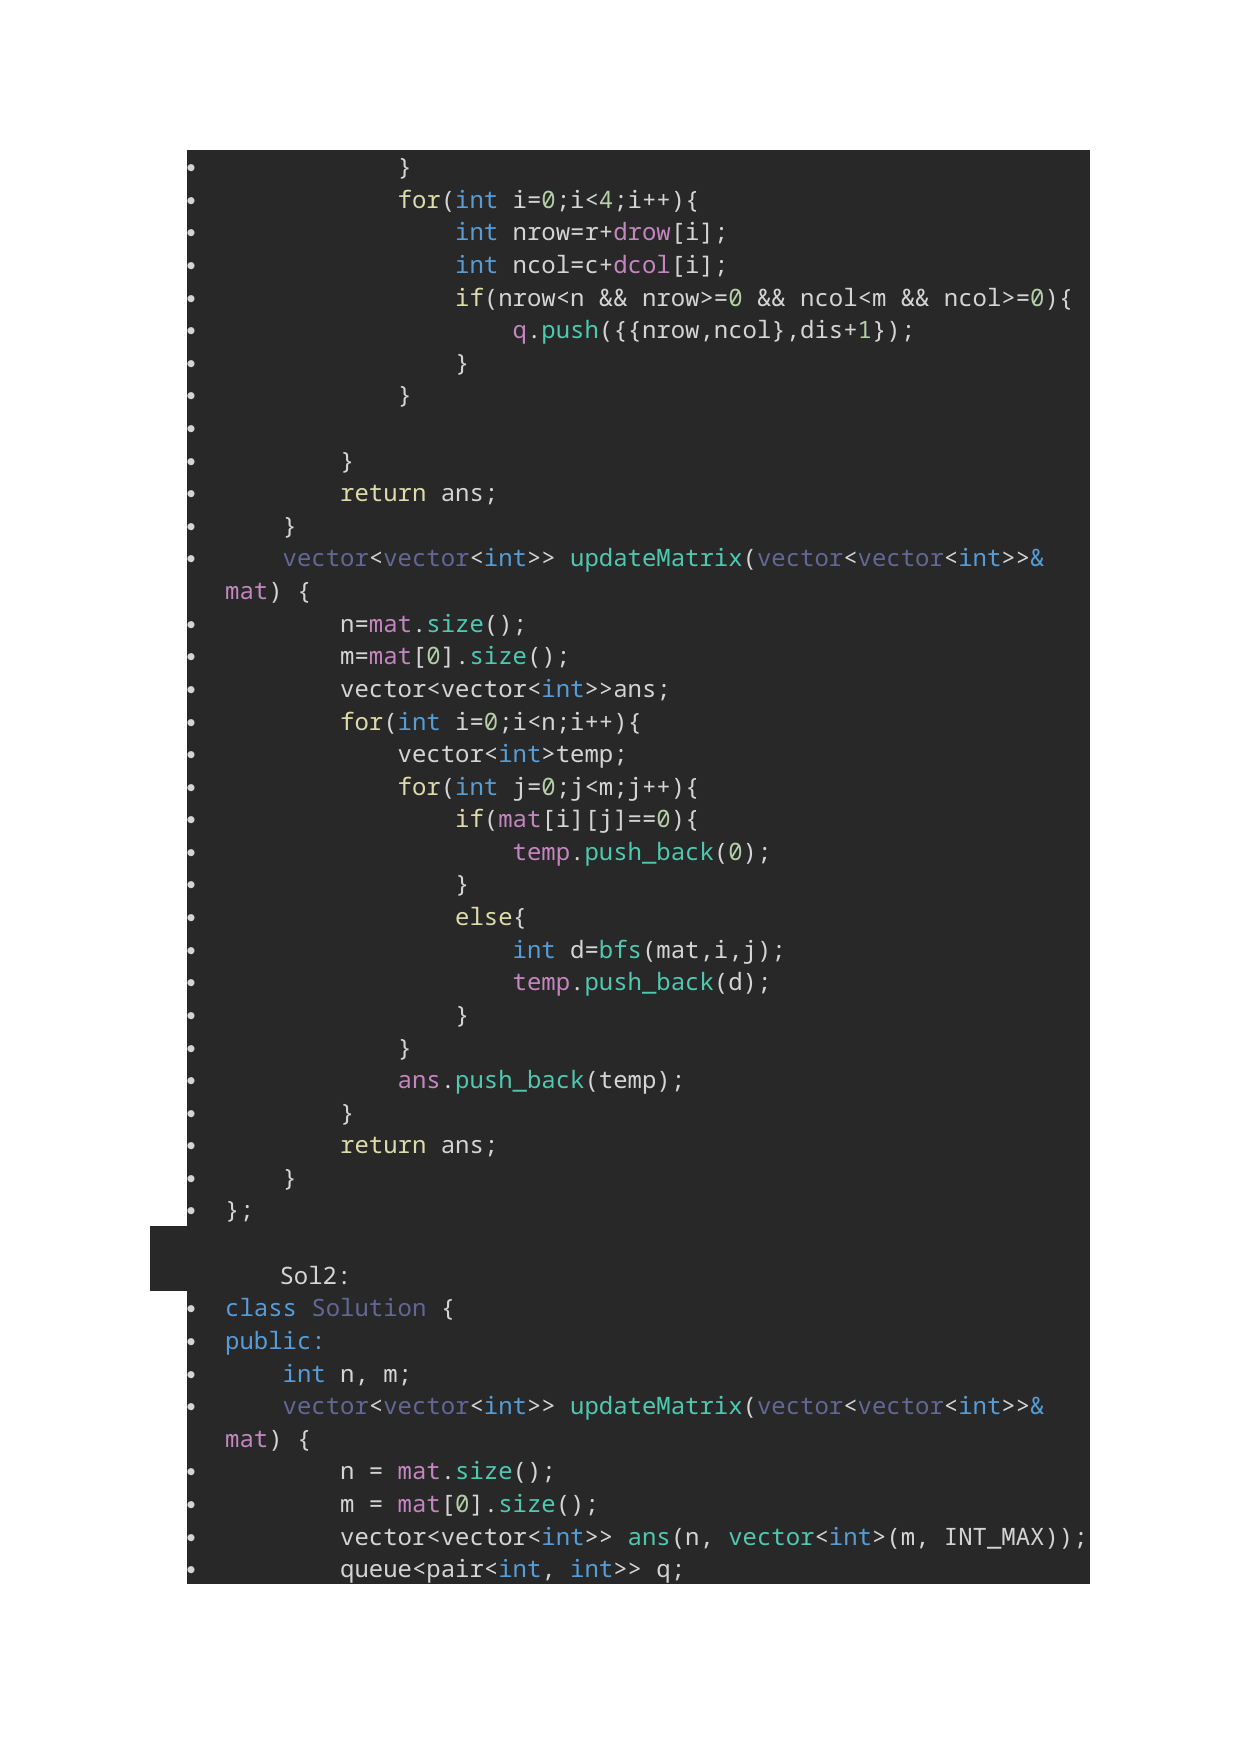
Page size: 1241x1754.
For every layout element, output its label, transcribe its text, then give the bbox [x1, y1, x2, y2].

list int n, m; [187, 1356, 1090, 1389]
list n = mat.size(); [187, 1454, 1090, 1487]
list vector<vector<int>> updateMatrix(vector<vector<int>>& mat) { [187, 541, 1090, 606]
list else{ [187, 900, 1090, 932]
list for(int j=0;j<m;j++){ [187, 769, 1090, 802]
list m=mat[0].size(); [187, 639, 1090, 672]
list vector<vector<int>>ans; [187, 672, 1090, 704]
list }; [187, 1193, 1090, 1226]
list vector<vector<int>> ans(n, vector<int>(m, INT_MAX)); [187, 1519, 1090, 1552]
list int nrow=r+drow[i]; [187, 215, 1090, 248]
list if(nrow<n && nrow>=0 && ncol<m && ncol>=0){ [187, 280, 1090, 313]
list for(int i=0;i<4;i++){ [187, 183, 1090, 215]
list if(mat[i][j]==0){ [187, 802, 1090, 835]
list ans.push_back(temp); [187, 1063, 1090, 1096]
list } [187, 378, 1090, 411]
list int d=bfs(mat,i,j); [187, 932, 1090, 965]
list int ncol=c+dcol[i]; [187, 248, 1090, 280]
list return ans; [187, 476, 1090, 509]
list temp.push_back(d); [187, 965, 1090, 998]
list } [187, 150, 1090, 183]
list return ans; [187, 1128, 1090, 1161]
list } [187, 1161, 1090, 1193]
list n=mat.size(); [187, 606, 1090, 639]
list class Solution { [187, 1291, 1090, 1324]
list } [187, 346, 1090, 378]
list temp.push_back(0); [187, 835, 1090, 867]
text Sol2: [150, 1258, 1090, 1291]
list public: [187, 1324, 1090, 1356]
list vector<int>temp; [187, 737, 1090, 769]
list } [187, 443, 1090, 476]
list q.push({{nrow,ncol},dis+1}); [187, 313, 1090, 346]
list } [187, 1030, 1090, 1063]
list vector<vector<int>> updateMatrix(vector<vector<int>>& mat) { [187, 1389, 1090, 1454]
list for(int i=0;i<n;i++){ [187, 704, 1090, 737]
list m = mat[0].size(); [187, 1487, 1090, 1519]
list queue<pair<int, int>> q; [187, 1552, 1090, 1584]
list } [187, 998, 1090, 1030]
list } [187, 1096, 1090, 1128]
list } [187, 509, 1090, 541]
list } [187, 867, 1090, 900]
